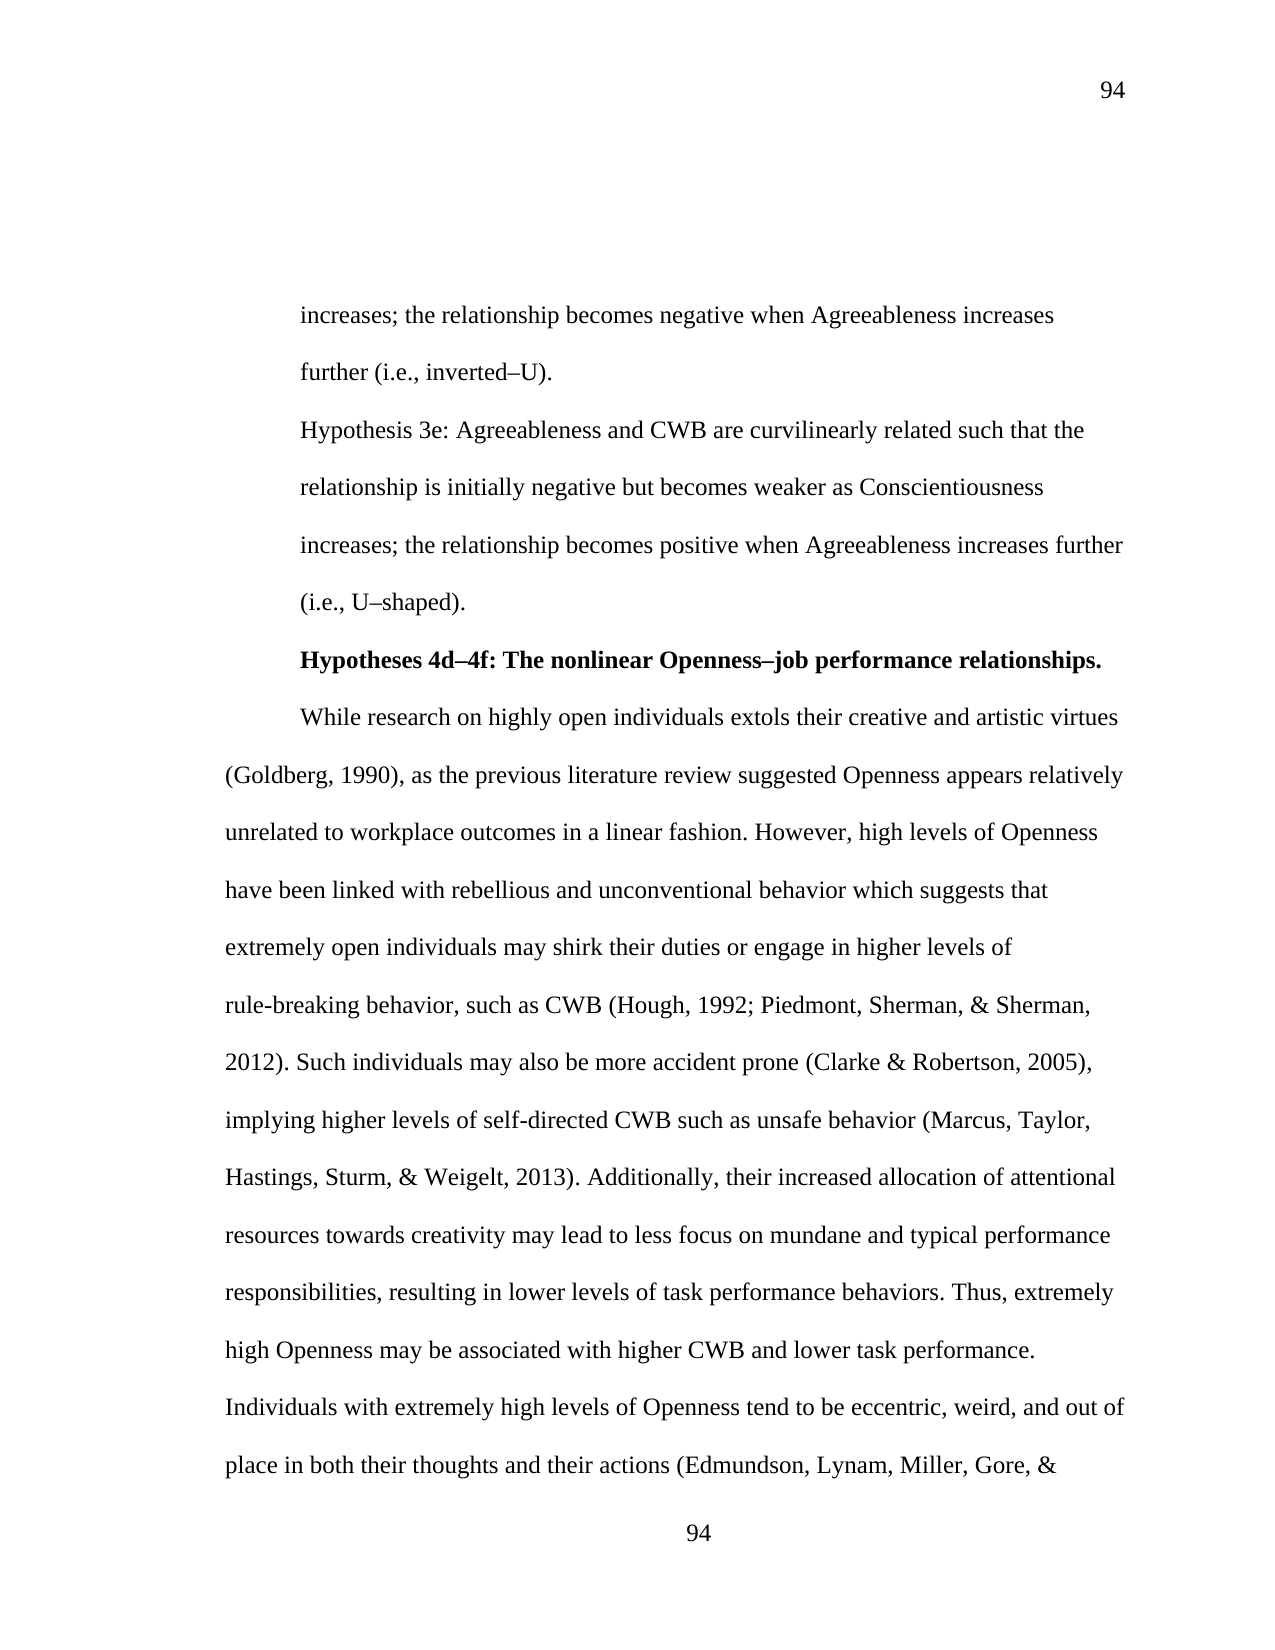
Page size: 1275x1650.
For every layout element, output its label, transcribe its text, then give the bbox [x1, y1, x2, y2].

text Hypothesis 3e: Agreeableness and CWB are curvilinearly related such that the relationship is initially negative but becomes weaker as Conscientiousness increases; the relationship becomes positive when Agreeableness increases further (i.e., U–shaped). [300, 415, 1125, 616]
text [225, 702, 1125, 1479]
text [300, 300, 1125, 386]
subtitle Hypotheses 4d–4f: The nonlinear Openness–job performance relationships. [225, 645, 1125, 674]
